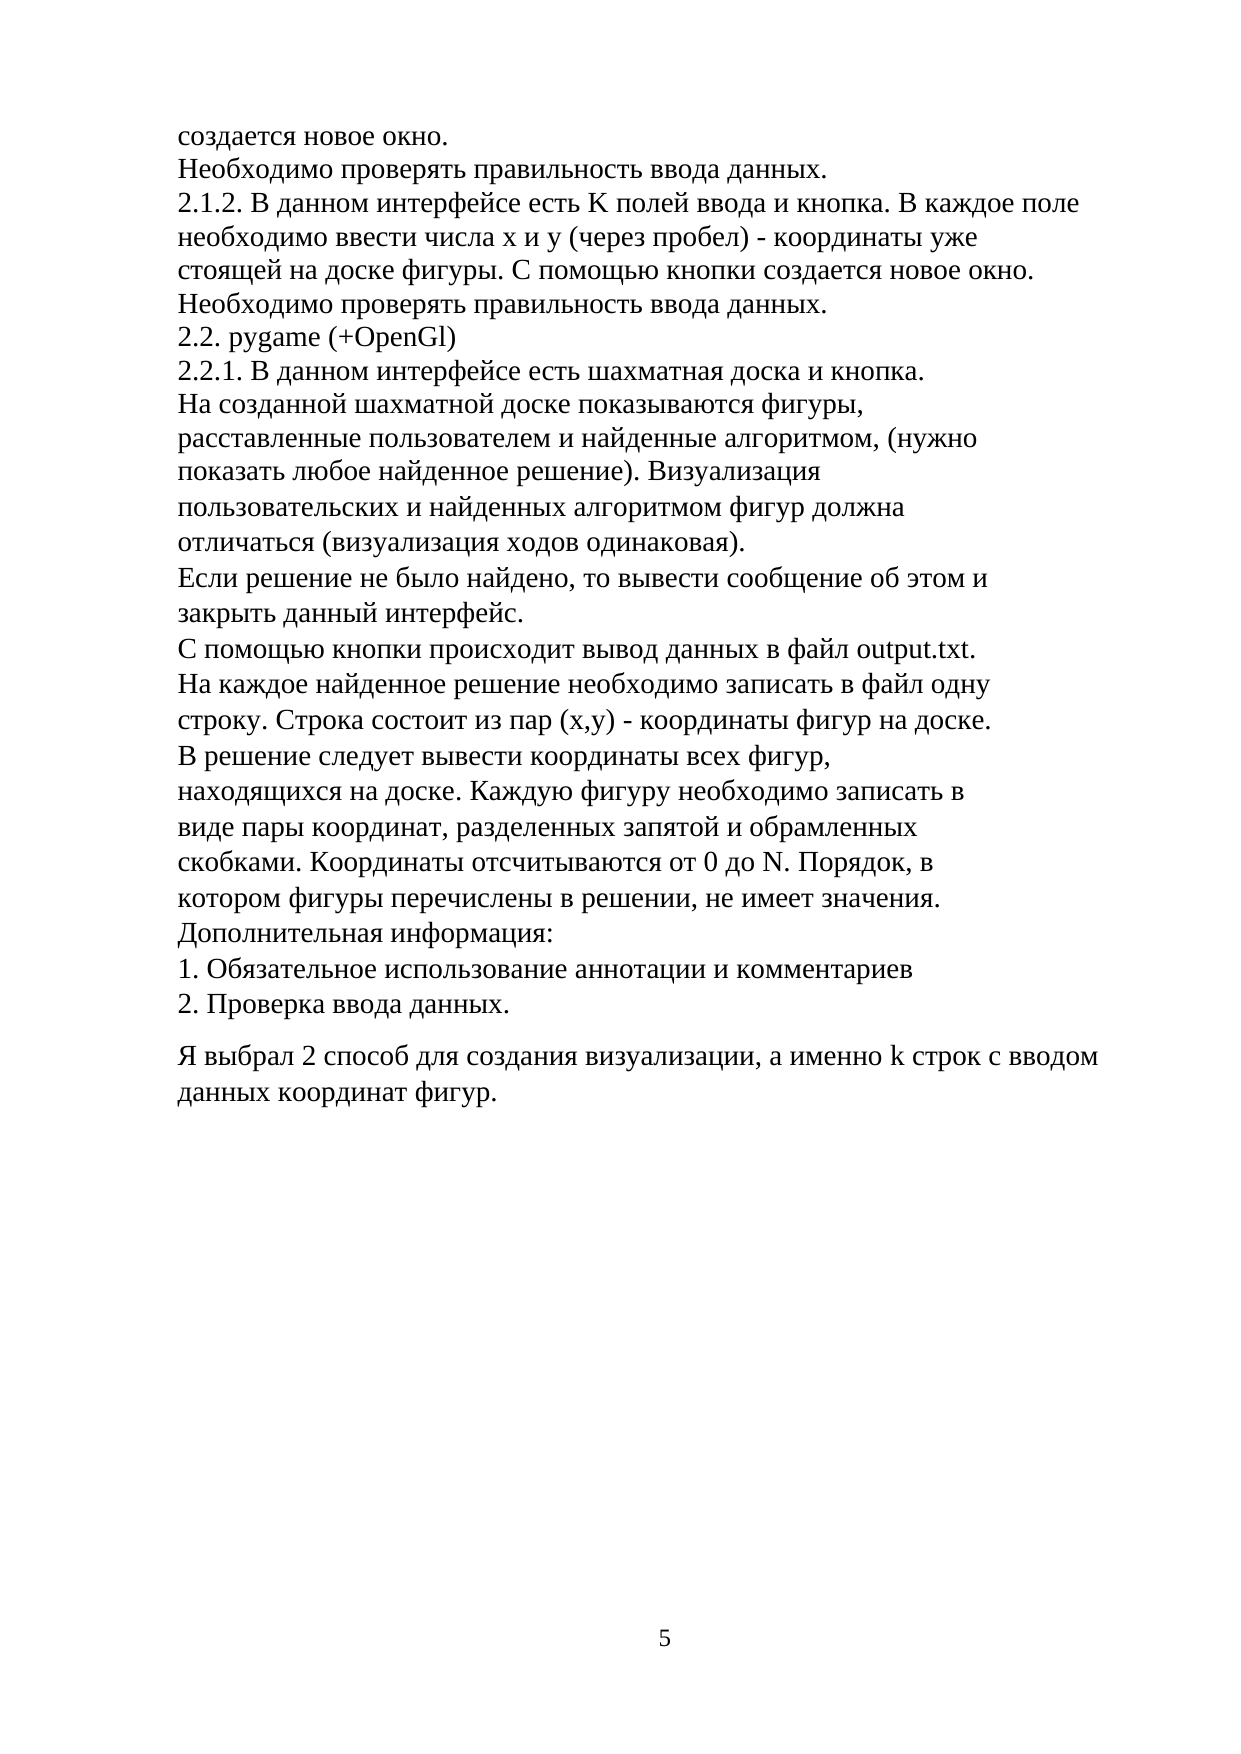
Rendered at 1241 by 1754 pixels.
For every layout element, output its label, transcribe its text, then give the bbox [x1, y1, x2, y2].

text Я выбрал 2 способ для создания визуализации, а именно k строк с вводом данных координат фигур. [177, 1038, 1152, 1108]
text показать любое найденное решение). Визуализация пользовательских и найденных алгоритмом фигур должна отличаться (визуализация ходов одинаковая). Если решение не было найдено, то вывести сообщение об этом и закрыть данный интерфейс. С помощью кнопки происходит вывод данных в файл output.txt. На каждое найденное решение необходимо записать в файл одну строку. Строка состоит из пар (x,y) - координаты фигур на доске. В решение следует вывести координаты всех фигур, находящихся на доске. Каждую фигуру необходимо записать в виде пары координат, разделенных запятой и обрамленных скобками. Координаты отсчитываются от 0 до N. Порядок, в котором фигуры перечислены в решении, не имеет значения. Дополнительная информация: 1. Обязательное использование аннотации и комментариев 2. Проверка ввода данных. [177, 453, 1152, 1020]
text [177, 118, 1152, 453]
